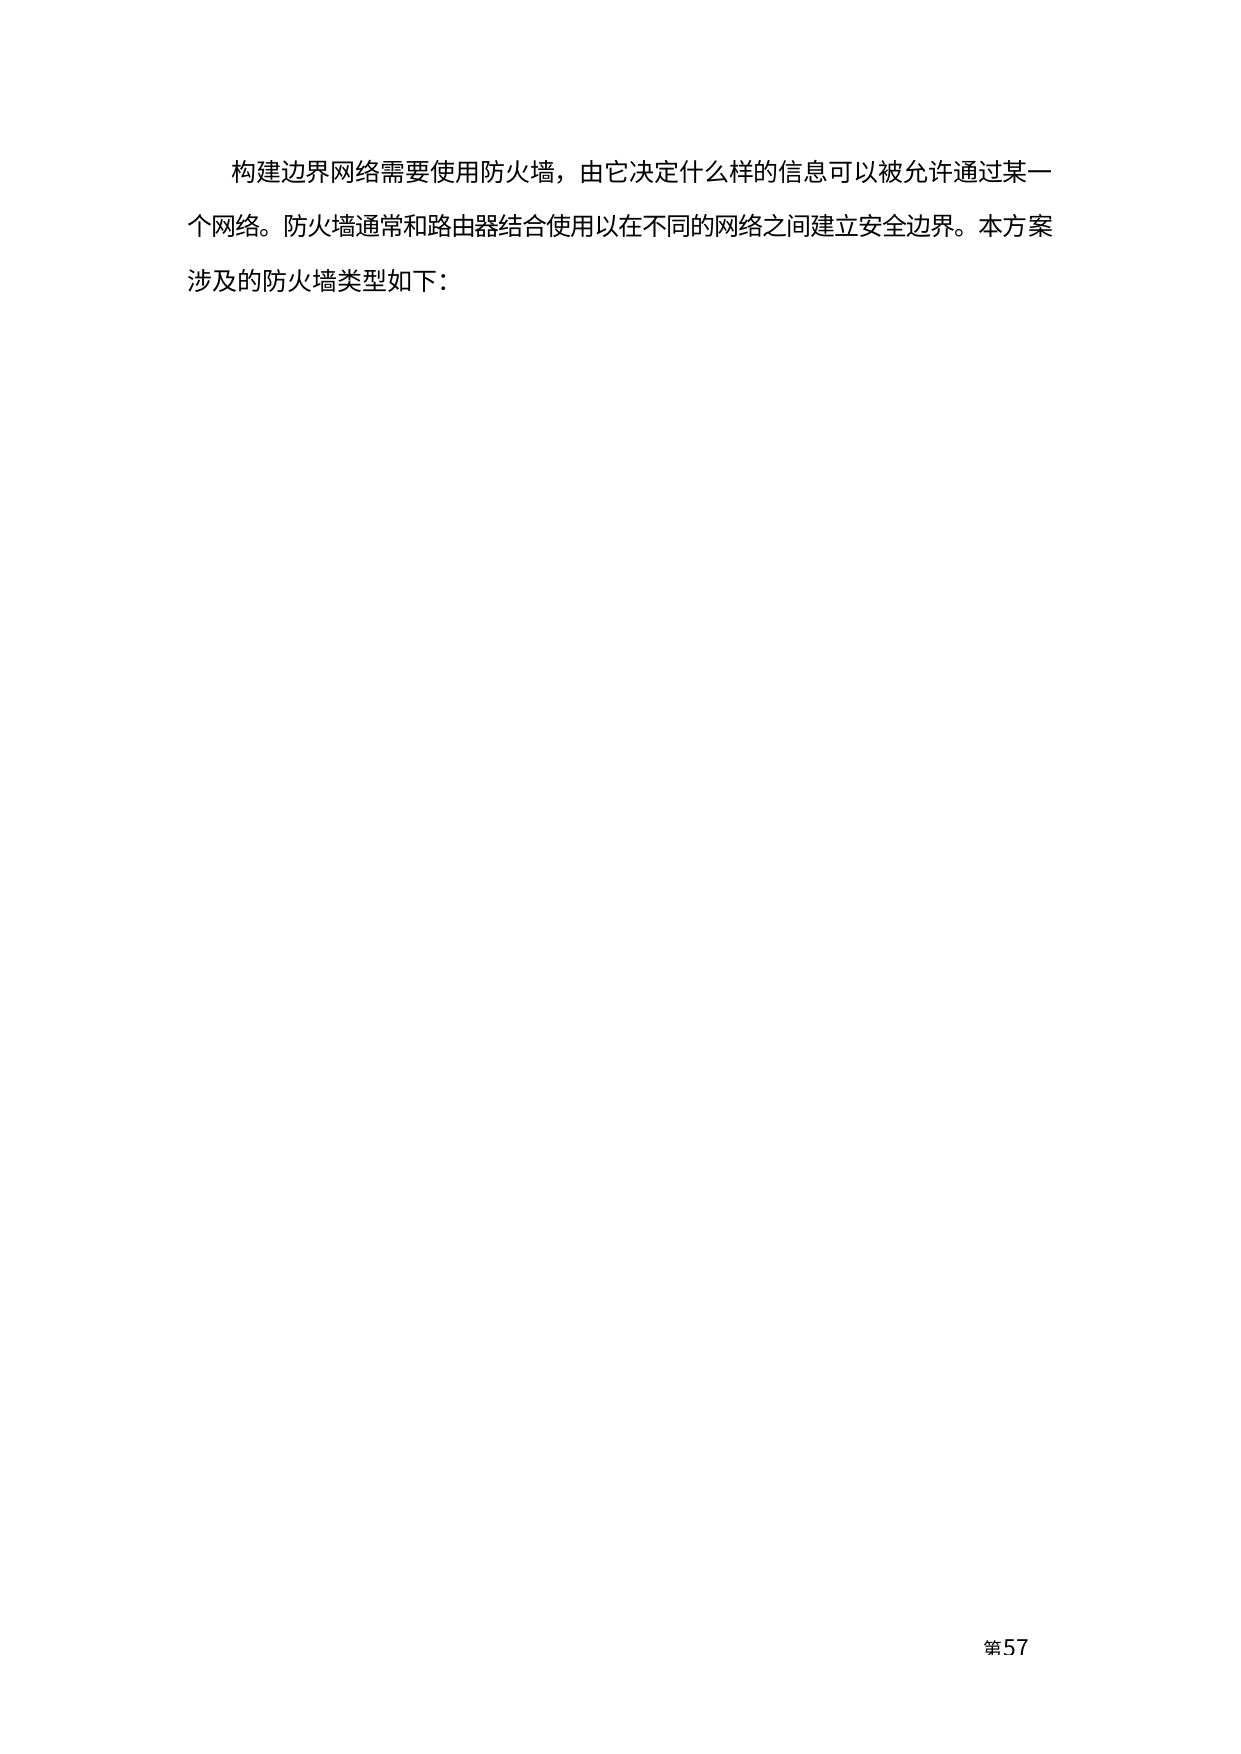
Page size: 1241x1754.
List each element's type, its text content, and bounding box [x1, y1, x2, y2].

text 构建边界网络需要使用防火墙，由它决定什么样的信息可以被允许通过某一个网络。防火墙通常和路由器结合使用以在不同的网络之间建立安全边界。本方案涉及的防火墙类型如下： [187, 152, 1054, 298]
